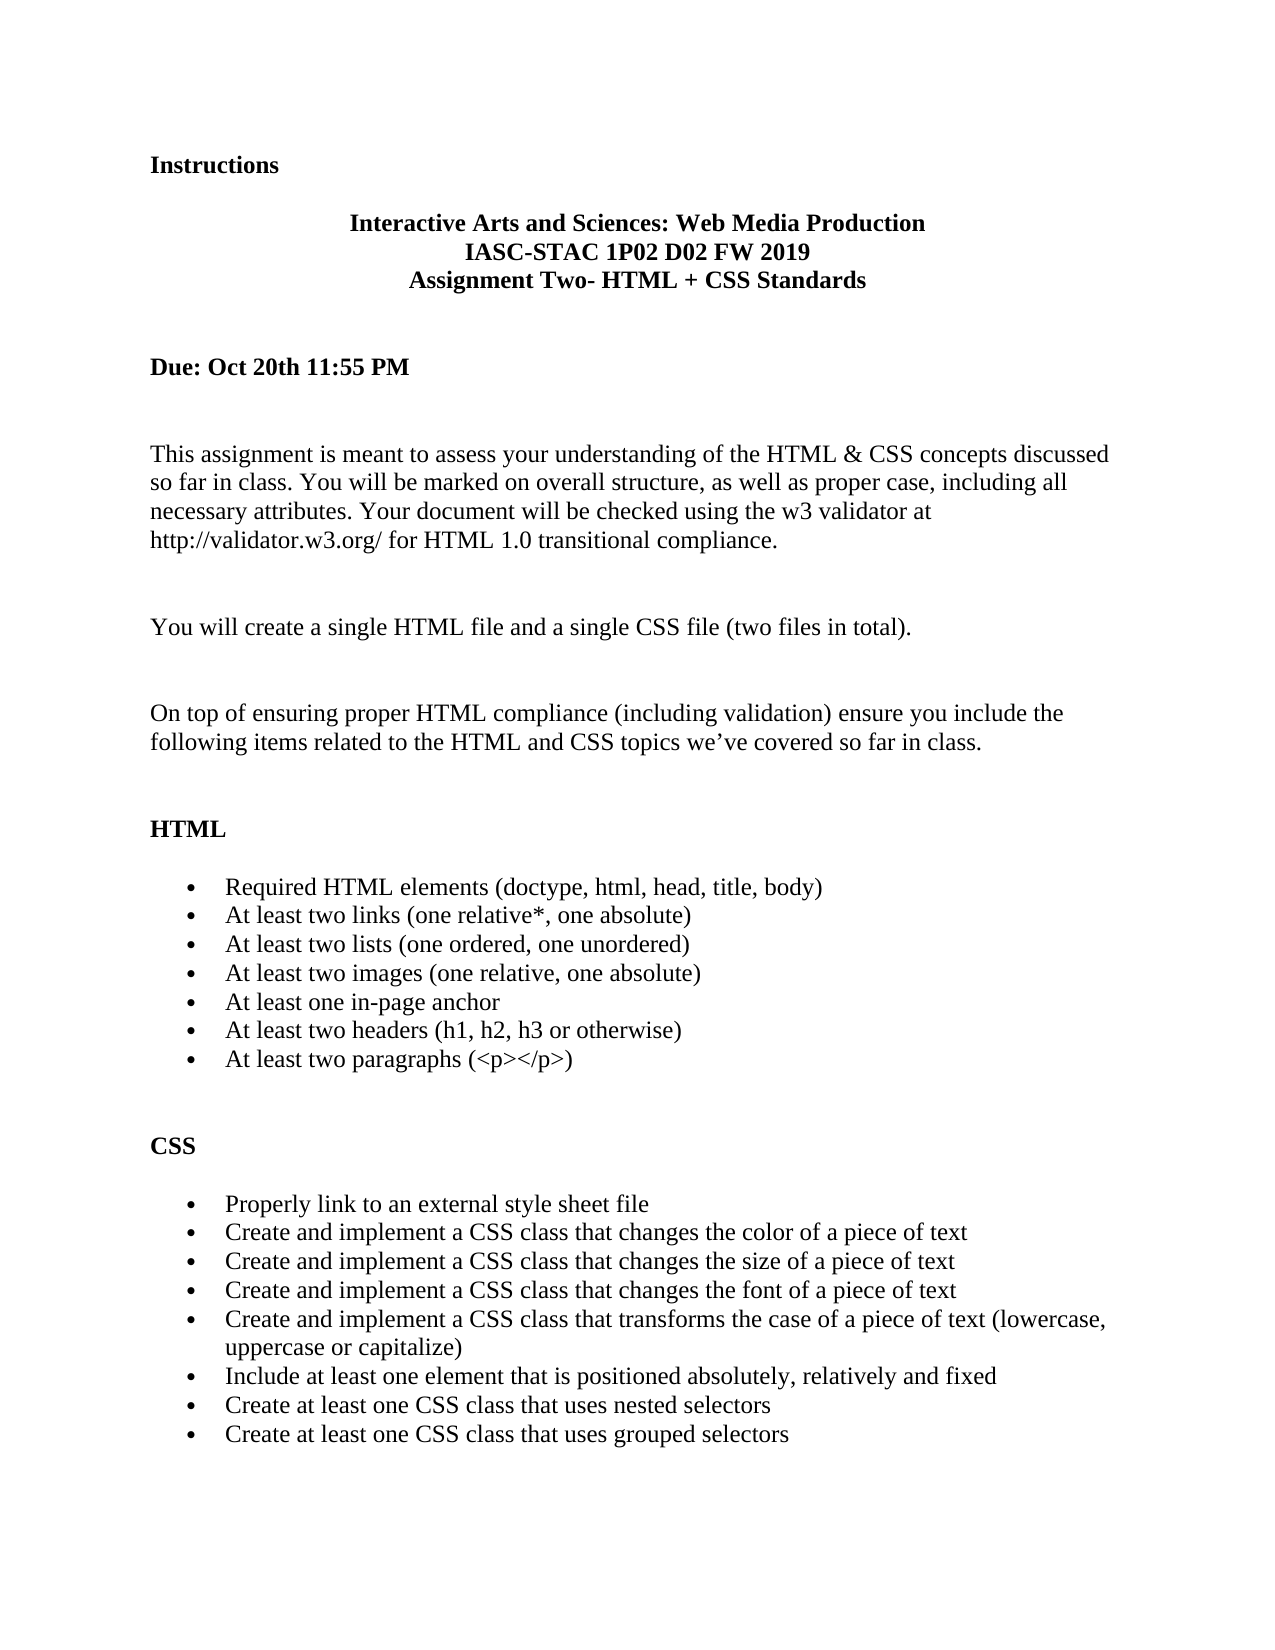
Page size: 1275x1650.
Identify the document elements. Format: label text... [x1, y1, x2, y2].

list Create and implement a CSS class that transforms the case of a piece of text (lowercase, uppercase or capitalize) [187, 1304, 1125, 1361]
list At least one in-page anchor [187, 987, 1125, 1015]
text Interactive Arts and Sciences: Web Media Production IASC-STAC 1P02 D02 FW 2019 Assignment Two- HTML + CSS Standards [150, 208, 1125, 294]
list Create and implement a CSS class that changes the color of a piece of text [187, 1217, 1125, 1246]
list Include at least one element that is positioned absolutely, relatively and fixed [187, 1361, 1125, 1390]
list At least two images (one relative, one absolute) [187, 958, 1125, 987]
text Due: Oct 20th 11:55 PM [150, 323, 1125, 381]
list Required HTML elements (doctype, html, head, title, body) [187, 872, 1125, 900]
list Create and implement a CSS class that changes the font of a piece of text [187, 1275, 1125, 1304]
list Create at least one CSS class that uses grouped selectors [187, 1419, 1125, 1447]
list At least two headers (h1, h2, h3 or otherwise) [187, 1015, 1125, 1044]
text On top of ensuring proper HTML compliance (including validation) ensure you include the following items related to the HTML and CSS topics we’ve covered so far in class. [150, 669, 1125, 756]
text You will create a single HTML file and a single CSS file (two files in total). [150, 583, 1125, 640]
text CSS [150, 1102, 1125, 1159]
text This assignment is meant to assess your understanding of the HTML & CSS concepts discussed so far in class. You will be marked on overall structure, as well as proper case, including all necessary attributes. Your document will be checked using the w3 validator at http://validator.w3.org/ for HTML 1.0 transitional compliance. [150, 410, 1125, 554]
list Properly link to an external style sheet file [187, 1189, 1125, 1217]
list Create at least one CSS class that uses nested selectors [187, 1390, 1125, 1419]
text HTML [150, 785, 1125, 842]
list At least two paragraphs (<p></p>) [187, 1044, 1125, 1073]
text Instructions [150, 150, 1125, 179]
list At least two lists (one ordered, one unordered) [187, 929, 1125, 958]
list At least two links (one relative*, one absolute) [187, 900, 1125, 929]
list Create and implement a CSS class that changes the size of a piece of text [187, 1246, 1125, 1275]
